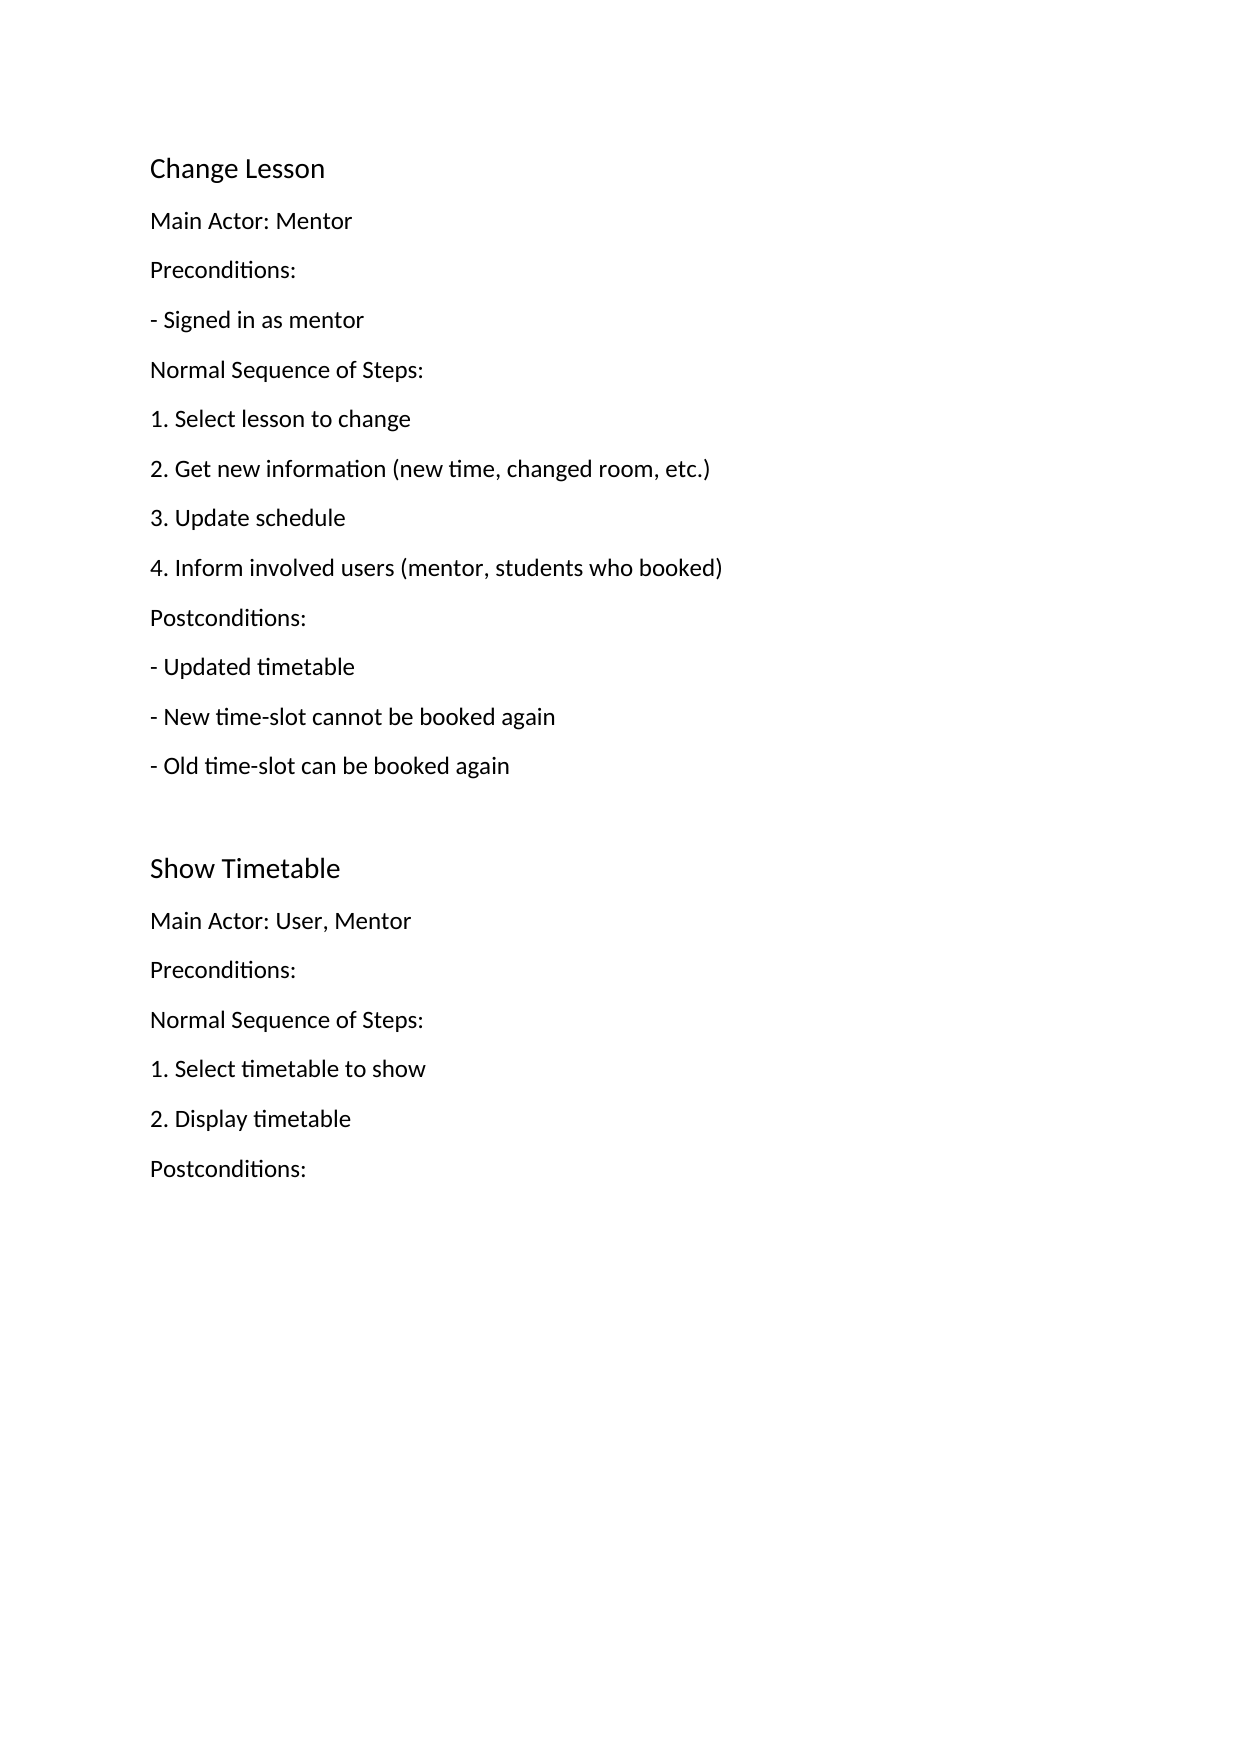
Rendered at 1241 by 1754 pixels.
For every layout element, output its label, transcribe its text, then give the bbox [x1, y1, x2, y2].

text Show Timetable [150, 850, 1090, 885]
text Normal Sequence of Steps: [150, 1004, 1090, 1034]
text Change Lesson [150, 150, 1090, 186]
text - Old time-slot can be booked again [150, 751, 1090, 781]
text Postconditions: [150, 1153, 1090, 1183]
text - New time-slot cannot be booked again [150, 701, 1090, 731]
text 2. Display timetable [150, 1103, 1090, 1134]
text 3. Update schedule [150, 503, 1090, 533]
text 2. Get new information (new time, changed room, etc.) [150, 453, 1090, 483]
text - Updated timetable [150, 651, 1090, 682]
text 1. Select lesson to change [150, 403, 1090, 434]
text Normal Sequence of Steps: [150, 354, 1090, 384]
text 1. Select timetable to show [150, 1053, 1090, 1084]
text Preconditions: [150, 954, 1090, 985]
text Main Actor: User, Mentor [150, 905, 1090, 935]
text 4. Inform involved users (mentor, students who booked) [150, 552, 1090, 583]
text Preconditions: [150, 255, 1090, 285]
text Postconditions: [150, 602, 1090, 632]
text - Signed in as mentor [150, 304, 1090, 335]
text Main Actor: Mentor [150, 205, 1090, 236]
